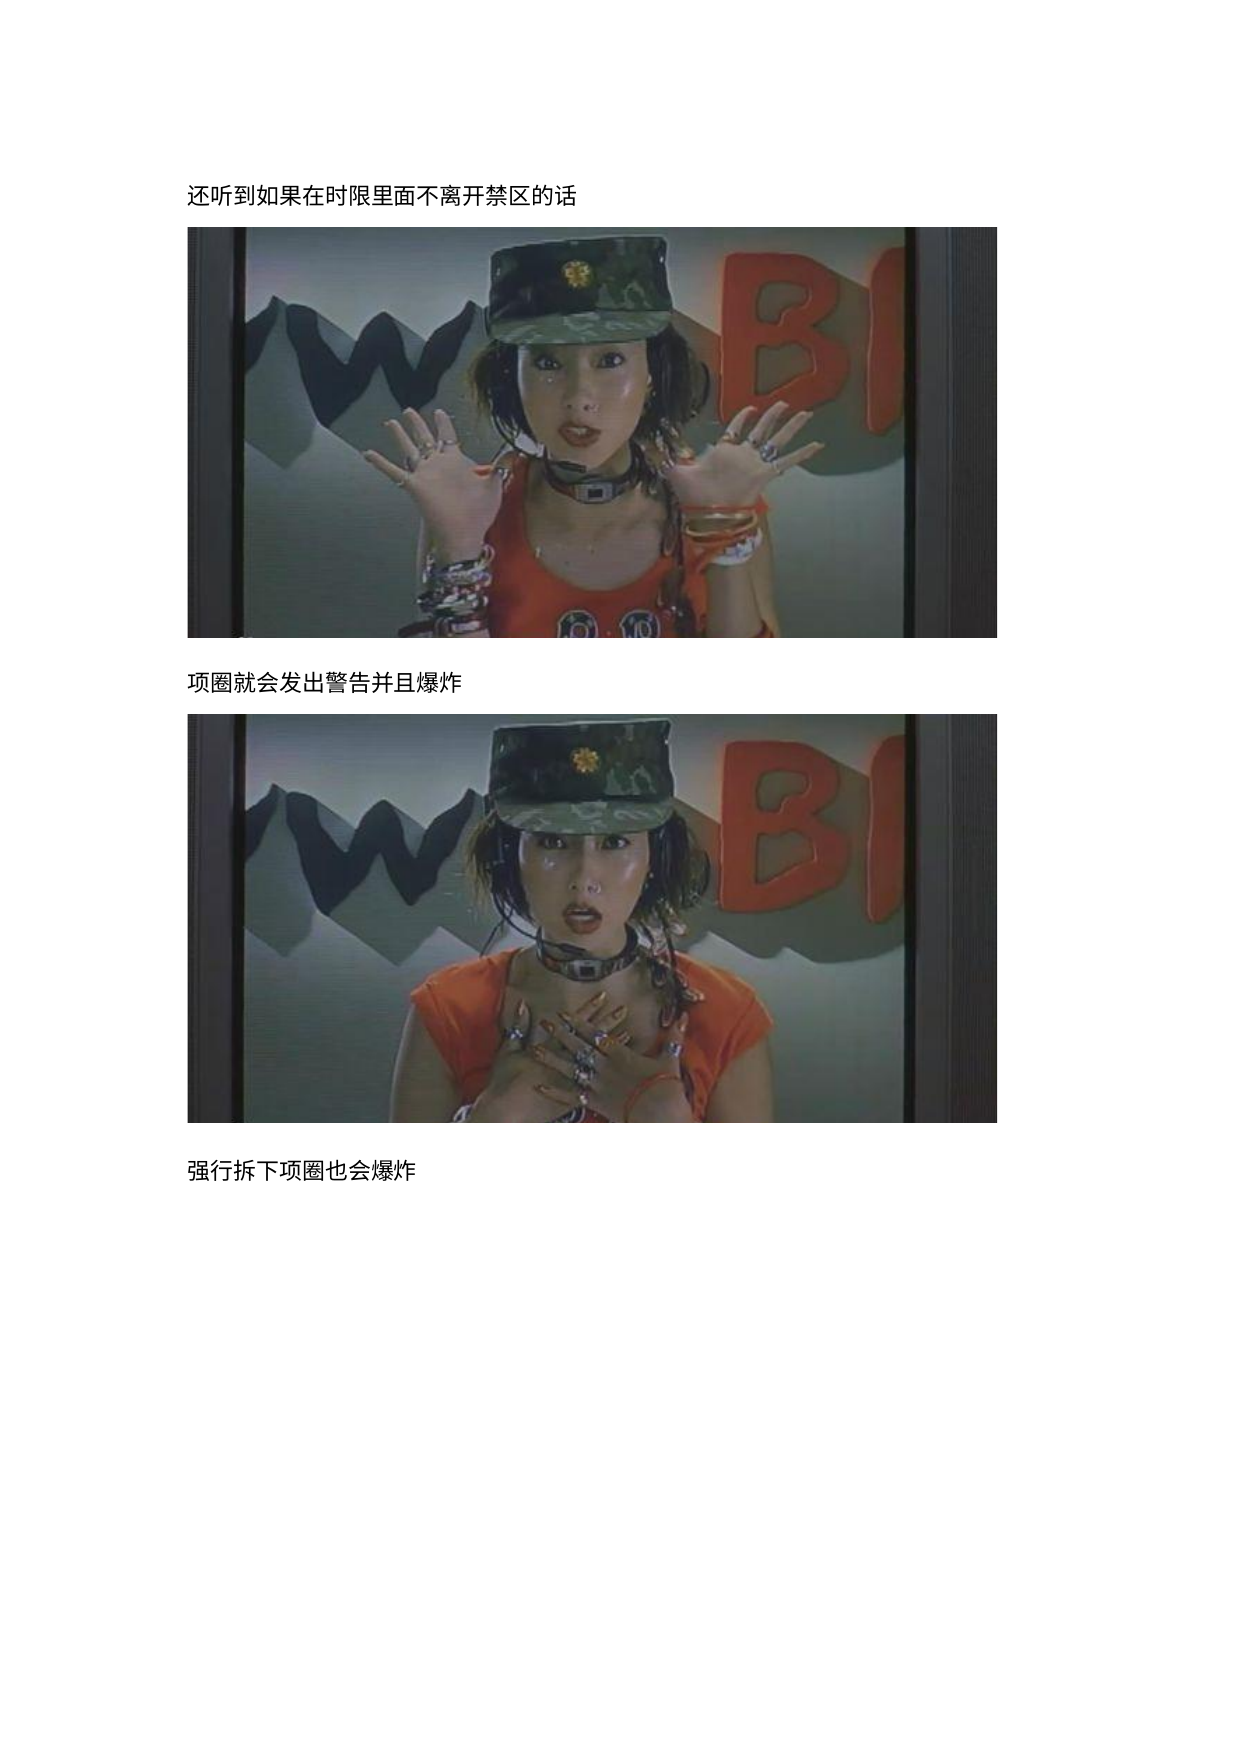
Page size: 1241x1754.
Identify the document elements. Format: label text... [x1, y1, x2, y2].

text 还听到如果在时限里面不离开禁区的话 [187, 162, 1053, 227]
text 强行拆下项圈也会爆炸 [187, 1137, 1053, 1202]
picture [187, 714, 998, 1123]
picture [187, 227, 998, 638]
text 项圈就会发出警告并且爆炸 [187, 649, 1053, 714]
